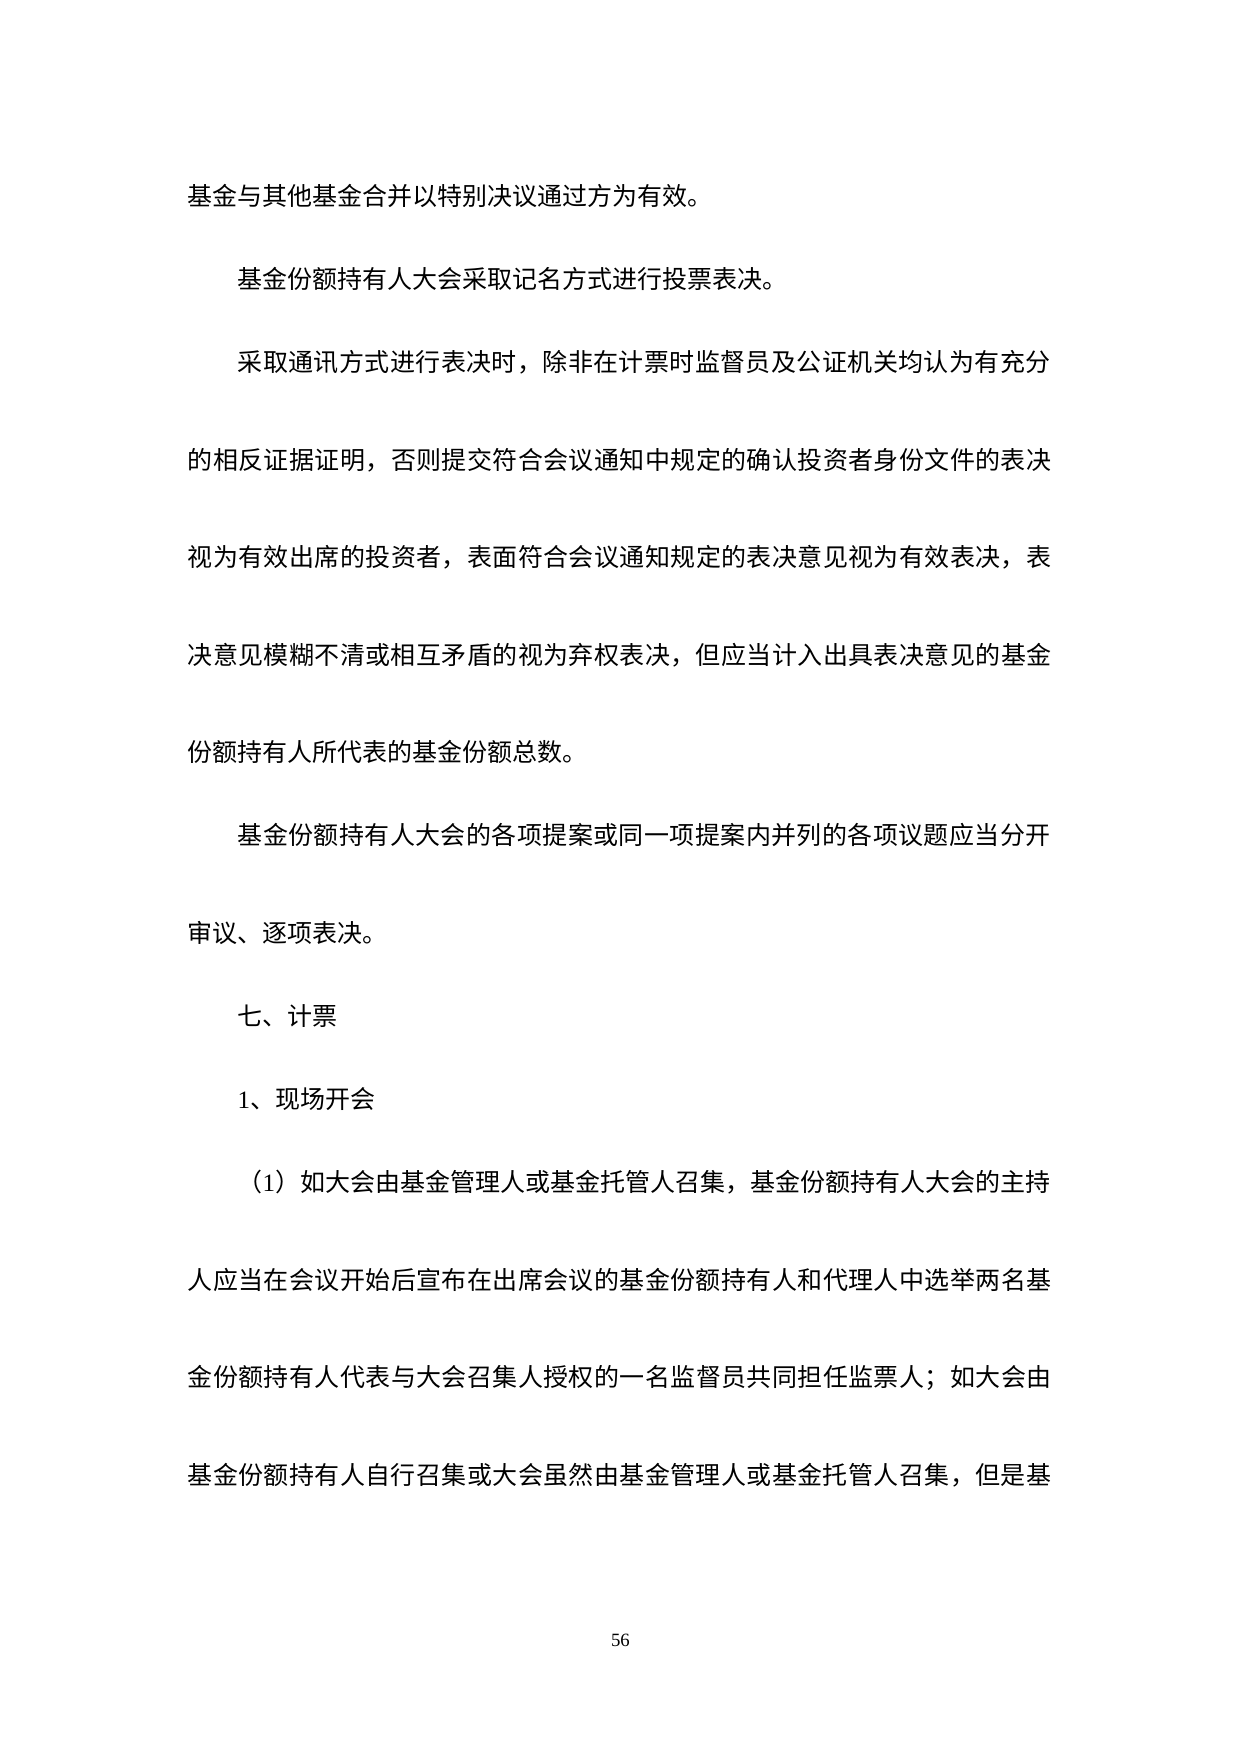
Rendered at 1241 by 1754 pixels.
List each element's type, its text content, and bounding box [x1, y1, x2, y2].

text 采取通讯方式进行表决时，除非在计票时监督员及公证机关均认为有充分的相反证据证明，否则提交符合会议通知中规定的确认投资者身份文件的表决视为有效出席的投资者，表面符合会议通知规定的表决意见视为有效表决，表决意见模糊不清或相互矛盾的视为弃权表决，但应当计入出具表决意见的基金份额持有人所代表的基金份额总数。 [187, 328, 1053, 783]
text 基金份额持有人大会采取记名方式进行投票表决。 [187, 245, 1053, 310]
text 基金份额持有人大会的各项提案或同一项提案内并列的各项议题应当分开审议、逐项表决。 [187, 801, 1053, 964]
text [187, 162, 1053, 227]
text 七、计票 [187, 982, 1053, 1047]
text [187, 1148, 1053, 1506]
text 1、现场开会 [187, 1065, 1053, 1130]
